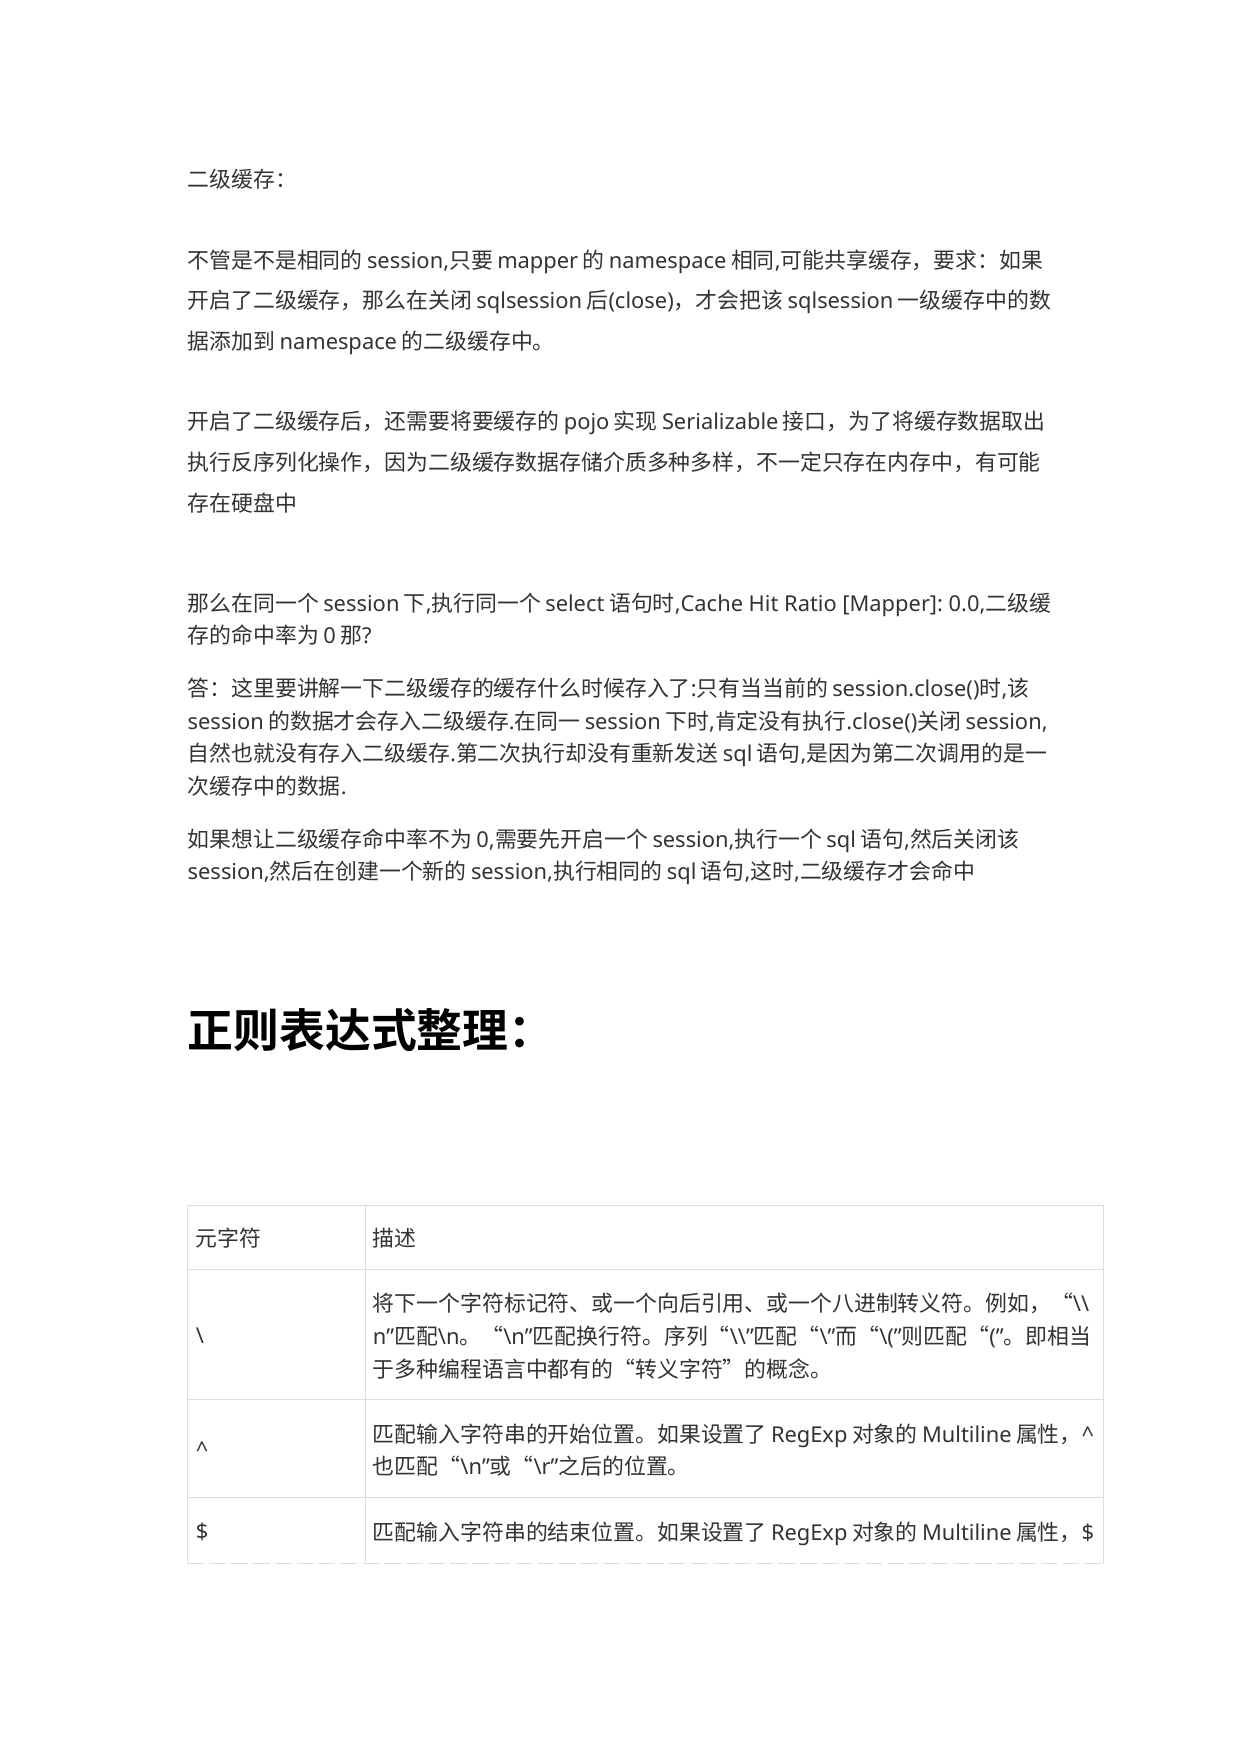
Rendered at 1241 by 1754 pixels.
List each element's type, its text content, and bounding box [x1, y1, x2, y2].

table_cell ^ [188, 1400, 365, 1497]
table_header 元字符 [188, 1206, 365, 1269]
table_cell $ [188, 1498, 365, 1562]
subtitle 正则表达式整理： [187, 979, 1053, 1077]
table_header 描述 [366, 1206, 1103, 1269]
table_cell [366, 1498, 1103, 1562]
text 那么在同一个session下,执行同一个select语句时,Cache Hit Ratio [Mapper]: 0.0,二级缓存的命中率为0那? [187, 586, 1053, 651]
text 开启了二级缓存后，还需要将要缓存的pojo实现Serializable接口，为了将缓存数据取出执行反序列化操作，因为二级缓存数据存储介质多种多样，不一定只存在内存中，有可能存在硬盘中 [187, 404, 1053, 518]
table_cell 将下一个字符标记符、或一个向后引用、或一个八进制转义符。例如，“\\n”匹配\n。“\n”匹配换行符。序列“\\”匹配“\”而“\(”则匹配“(”。即相当于多种编程语言中都有的“转义字符”的概念。 [366, 1270, 1103, 1399]
table_cell 匹配输入字符串的开始位置。如果设置了RegExp对象的Multiline属性，^也匹配“\n”或“\r”之后的位置。 [366, 1400, 1103, 1497]
text 如果想让二级缓存命中率不为0,需要先开启一个session,执行一个sql语句,然后关闭该session,然后在创建一个新的session,执行相同的sql语句,这时,二级缓存才会命中 [187, 821, 1053, 886]
text 二级缓存： [187, 162, 1053, 194]
table_cell \ [188, 1270, 365, 1399]
text 不管是不是相同的session,只要mapper的namespace相同,可能共享缓存，要求：如果开启了二级缓存，那么在关闭sqlsession后(close)，才会把该sqlsession一级缓存中的数据添加到namespace的二级缓存中。 [187, 242, 1053, 356]
text 答：这里要讲解一下二级缓存的缓存什么时候存入了:只有当当前的session.close()时,该session的数据才会存入二级缓存.在同一session下时,肯定没有执行.close()关闭session,自然也就没有存入二级缓存.第二次执行却没有重新发送sql语句,是因为第二次调用的是一次缓存中的数据. [187, 671, 1053, 801]
